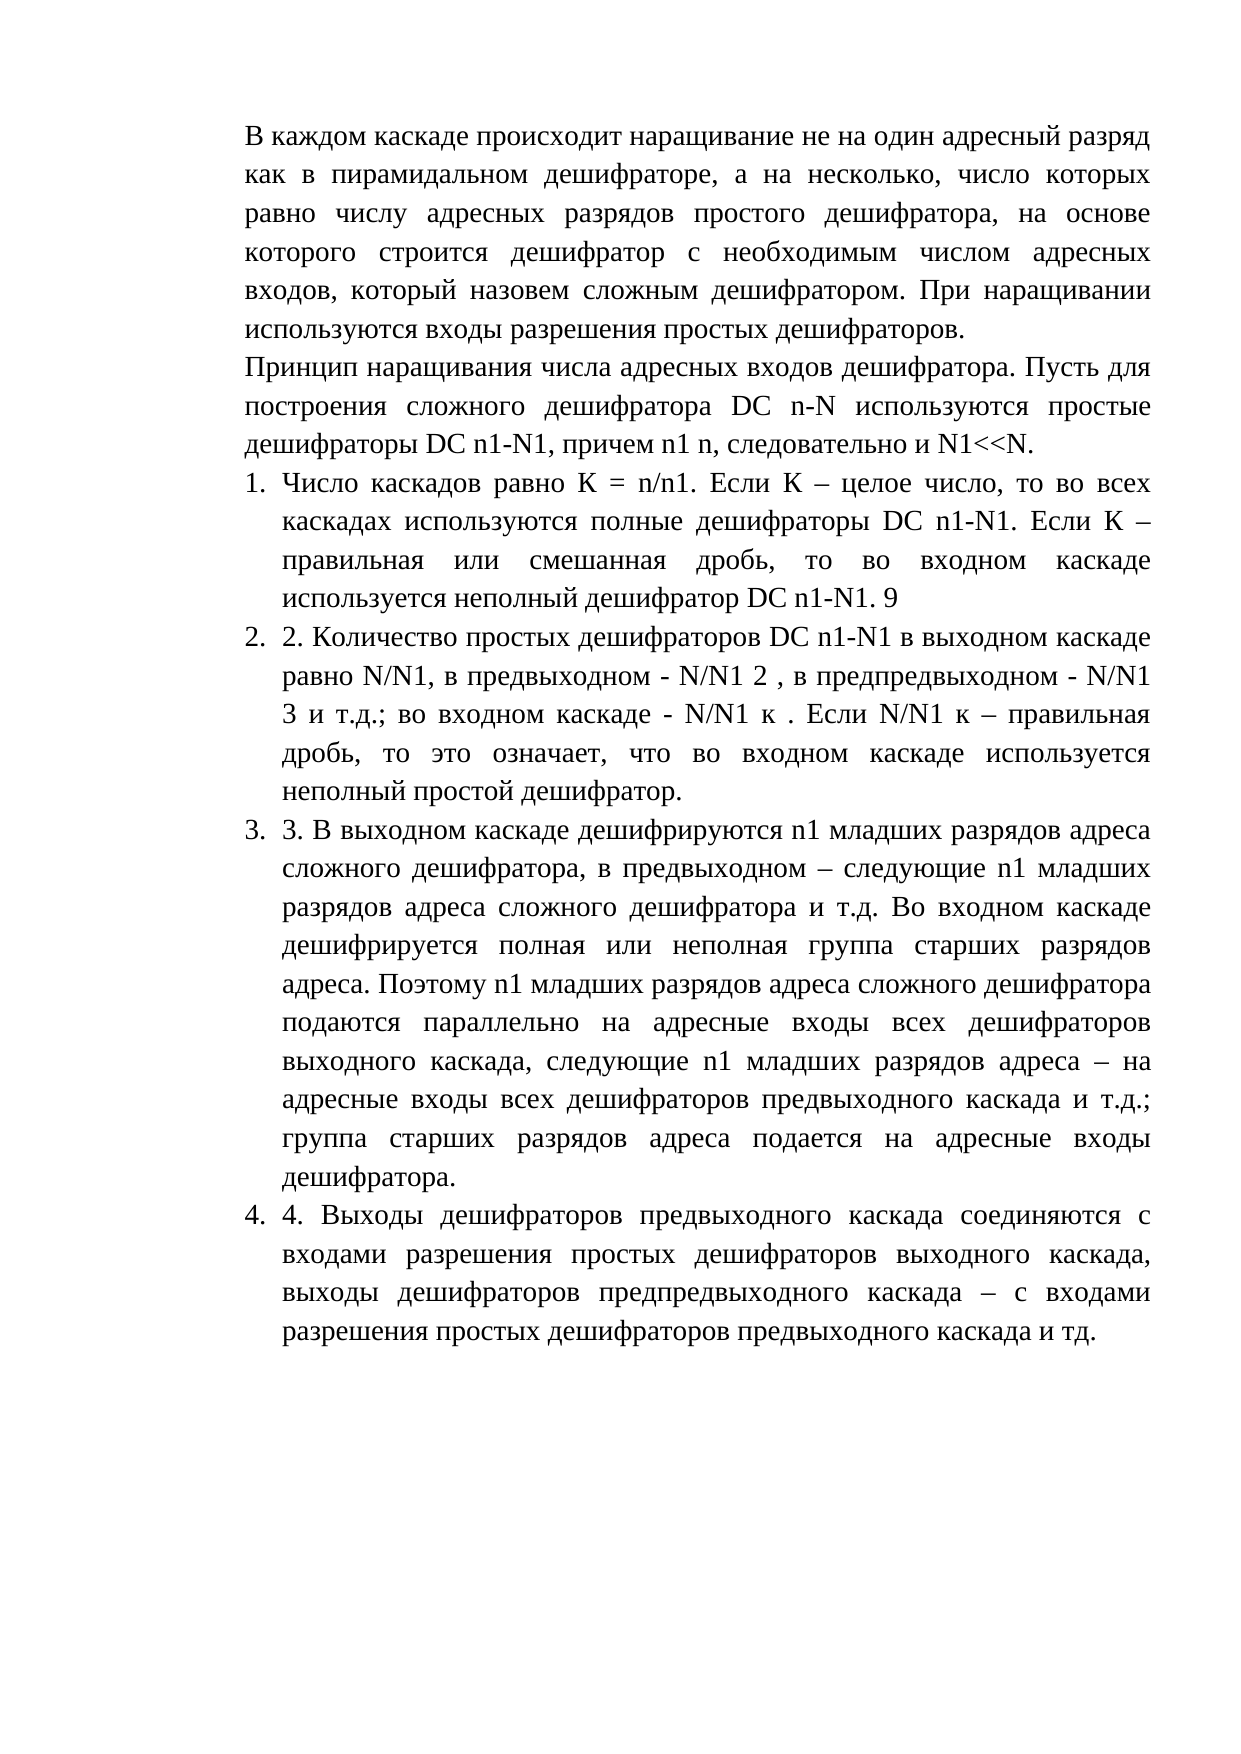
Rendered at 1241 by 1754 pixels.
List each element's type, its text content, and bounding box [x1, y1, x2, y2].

list 4. Выходы дешифраторов предвыходного каскада соединяются с входами разрешения простых дешифраторов выходного каскада, выходы дешифраторов предпредвыходного каскада – с входами разрешения простых дешифраторов предвыходного каскада и тд. [244, 1197, 1152, 1346]
list Число каскадов равно К = n/n1. Если К – целое число, то во всех каскадах используются полные дешифраторы DC n1-N1. Если К – правильная или смешанная дробь, то во входном каскаде используется неполный дешифратор DC n1-N1. 9 [244, 465, 1152, 614]
list 3. В выходном каскаде дешифрируются n1 младших разрядов адреса сложного дешифратора, в предвыходном – следующие n1 младших разрядов адреса сложного дешифратора и т.д. Во входном каскаде дешифрируется полная или неполная группа старших разрядов адреса. Поэтому n1 младших разрядов адреса сложного дешифратора подаются параллельно на адресные входы всех дешифраторов выходного каскада, следующие n1 младших разрядов адреса – на адресные входы всех дешифраторов предвыходного каскада и т.д.; группа старших разрядов адреса подается на адресные входы дешифратора. [244, 812, 1152, 1192]
list В каждом каскаде происходит наращивание не на один адресный разряд как в пирамидальном дешифраторе, а на несколько, число которых равно числу адресных разрядов простого дешифратора, на основе которого строится дешифратор с необходимым числом адресных входов, который назовем сложным дешифратором. При наращивании используются входы разрешения простых дешифраторов. [244, 118, 1152, 344]
list 2. Количество простых дешифраторов DC n1-N1 в выходном каскаде равно N/N1, в предвыходном - N/N1 2 , в предпредвыходном - N/N1 3 и т.д.; во входном каскаде - N/N1 к . Если N/N1 к – правильная дробь, то это означает, что во входном каскаде используется неполный простой дешифратор. [244, 619, 1152, 807]
list Принцип наращивания числа адресных входов дешифратора. Пусть для построения сложного дешифратора DC n-N используются простые дешифраторы DC n1-N1, причем n1 n, следовательно и N1<<N. [244, 349, 1152, 460]
